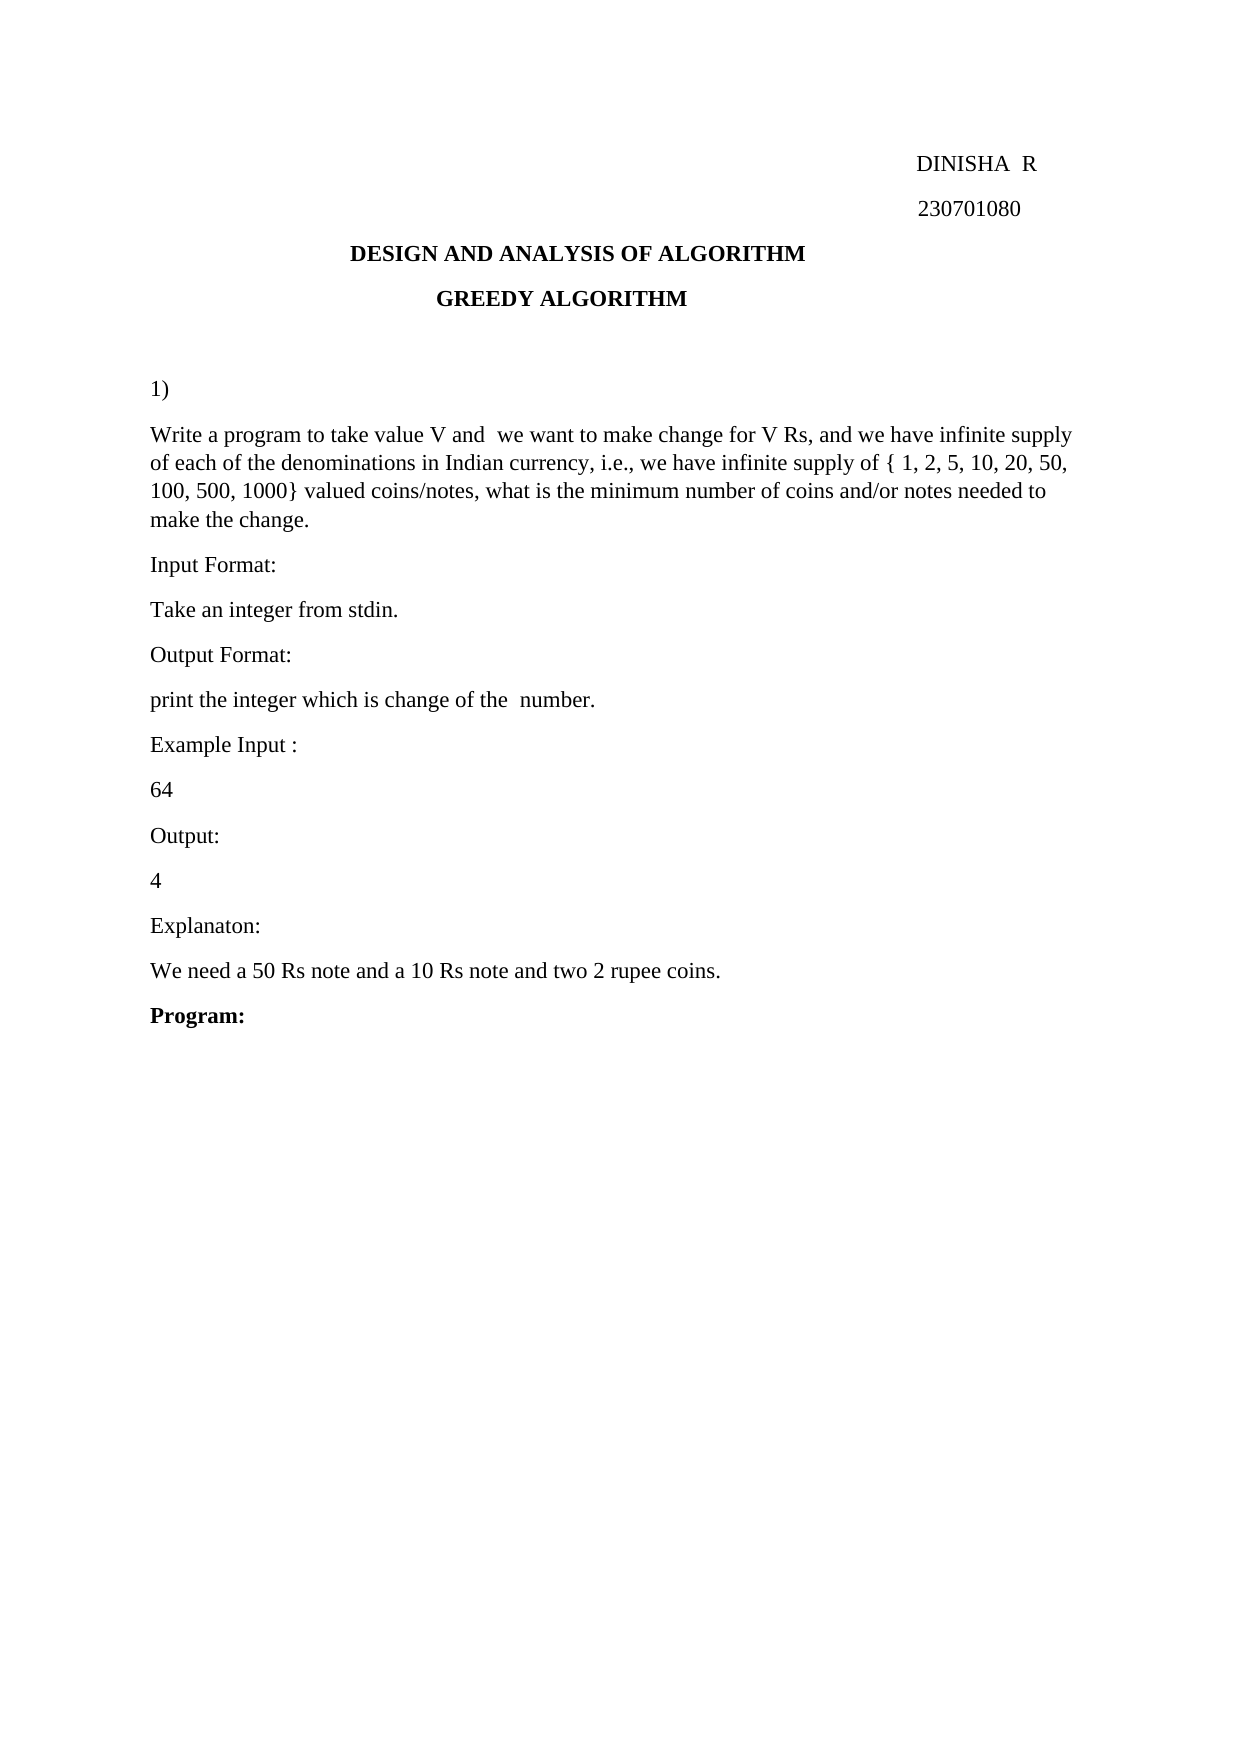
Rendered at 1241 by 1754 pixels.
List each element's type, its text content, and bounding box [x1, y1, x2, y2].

text Input Format: [150, 551, 1090, 577]
text Output Format: [150, 641, 1090, 668]
text 4 [150, 867, 1090, 893]
text 64 [150, 777, 1090, 803]
text DINISHA R [150, 150, 1090, 176]
text We need a 50 Rs note and a 10 Rs note and two 2 rupee coins. [150, 957, 1090, 983]
text Explanaton: [150, 912, 1090, 938]
text print the integer which is change of the number. [150, 686, 1090, 713]
text GREEDY ALGORITHM [150, 285, 1090, 312]
text 230701080 [150, 195, 1090, 221]
text Output: [150, 822, 1090, 848]
text Program: [150, 1002, 1090, 1028]
text Example Input : [150, 731, 1090, 758]
text 1) [150, 376, 1090, 402]
text Take an integer from stdin. [150, 596, 1090, 622]
text Write a program to take value V and we want to make change for V Rs, and we have infinite supply of each of the denominations in Indian currency, i.e., we have infinite supply of { 1, 2, 5, 10, 20, 50, 100, 500, 1000} valued coins/notes, what is the minimum number of coins and/or notes needed to make the change. [150, 421, 1090, 532]
text DESIGN AND ANALYSIS OF ALGORITHM [150, 240, 1090, 267]
